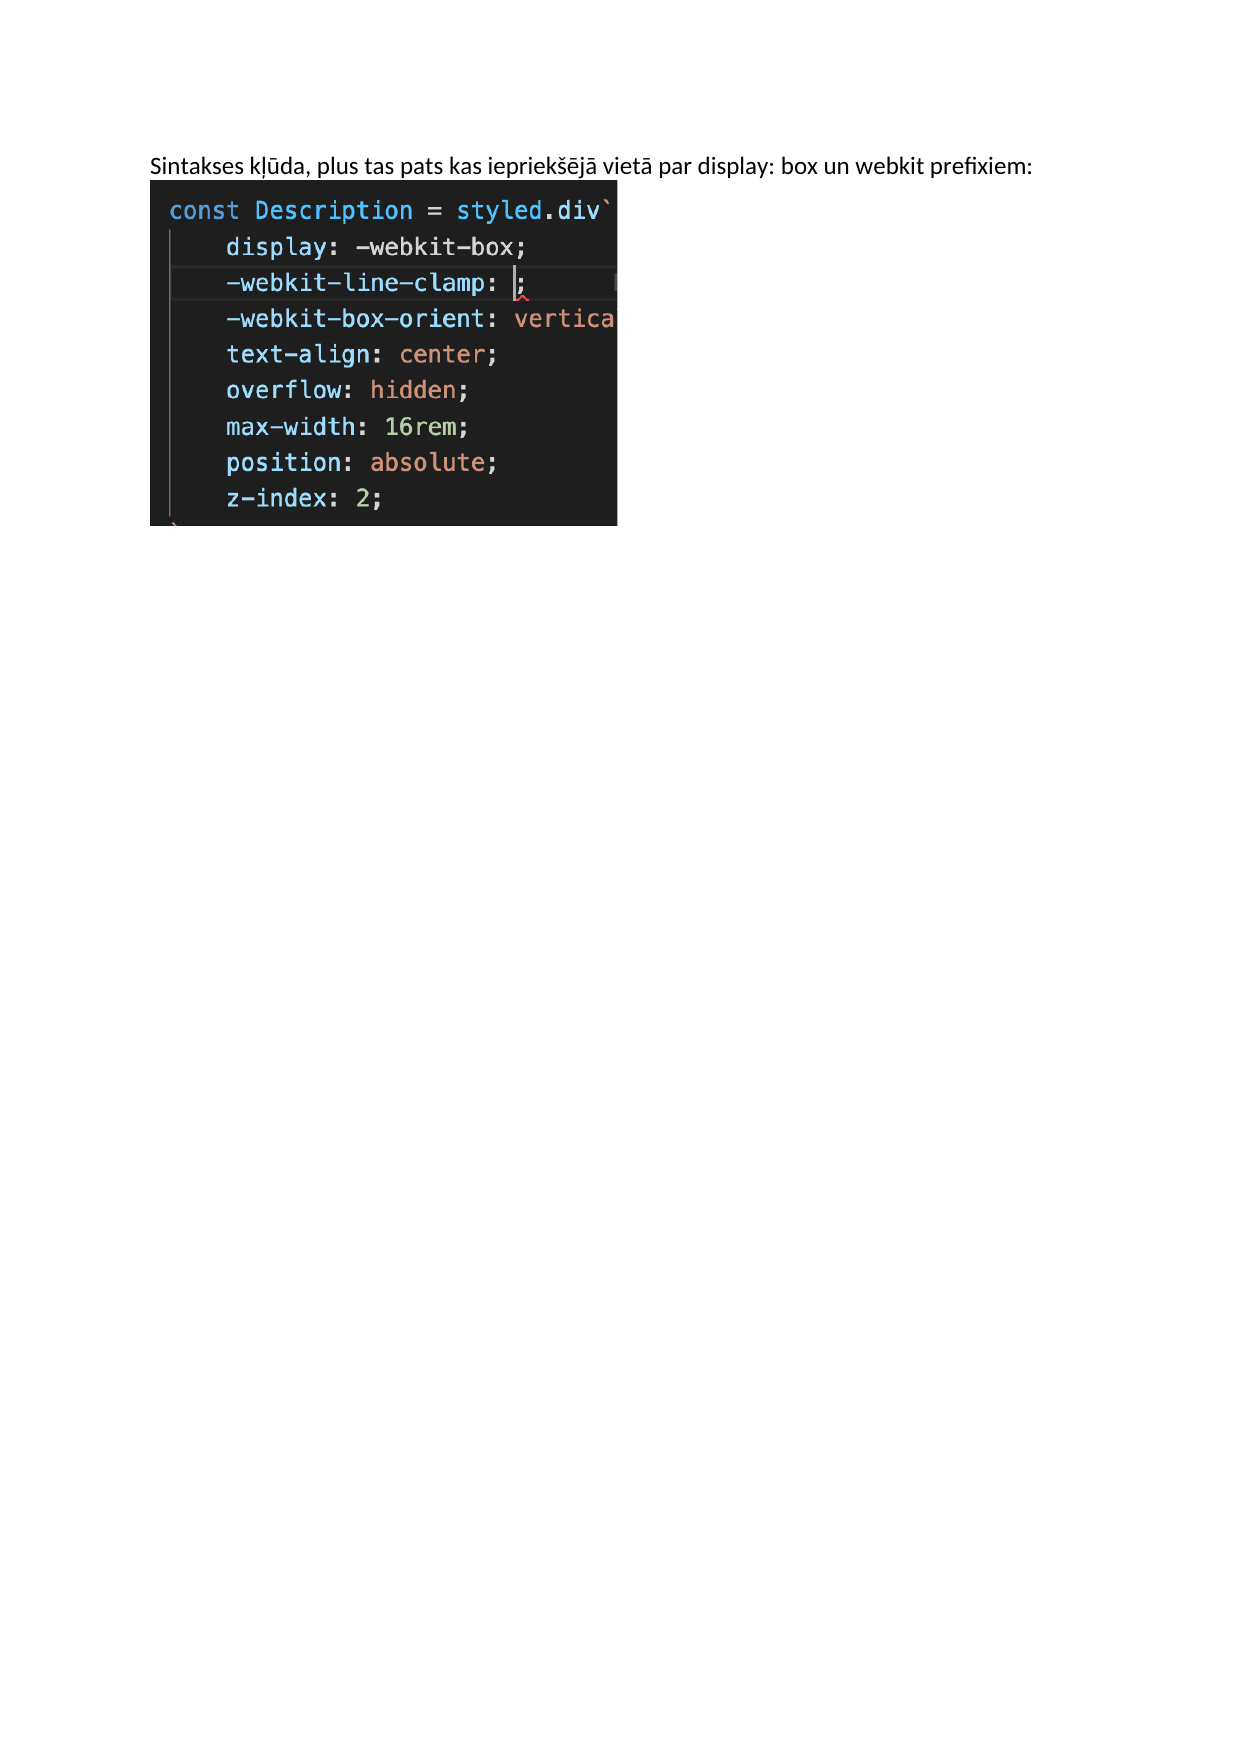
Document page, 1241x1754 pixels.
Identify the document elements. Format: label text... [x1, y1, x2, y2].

picture [150, 180, 618, 526]
text Sintakses kļūda, plus tas pats kas iepriekšējā vietā par display: box un webkit prefixiem: [150, 150, 1090, 181]
